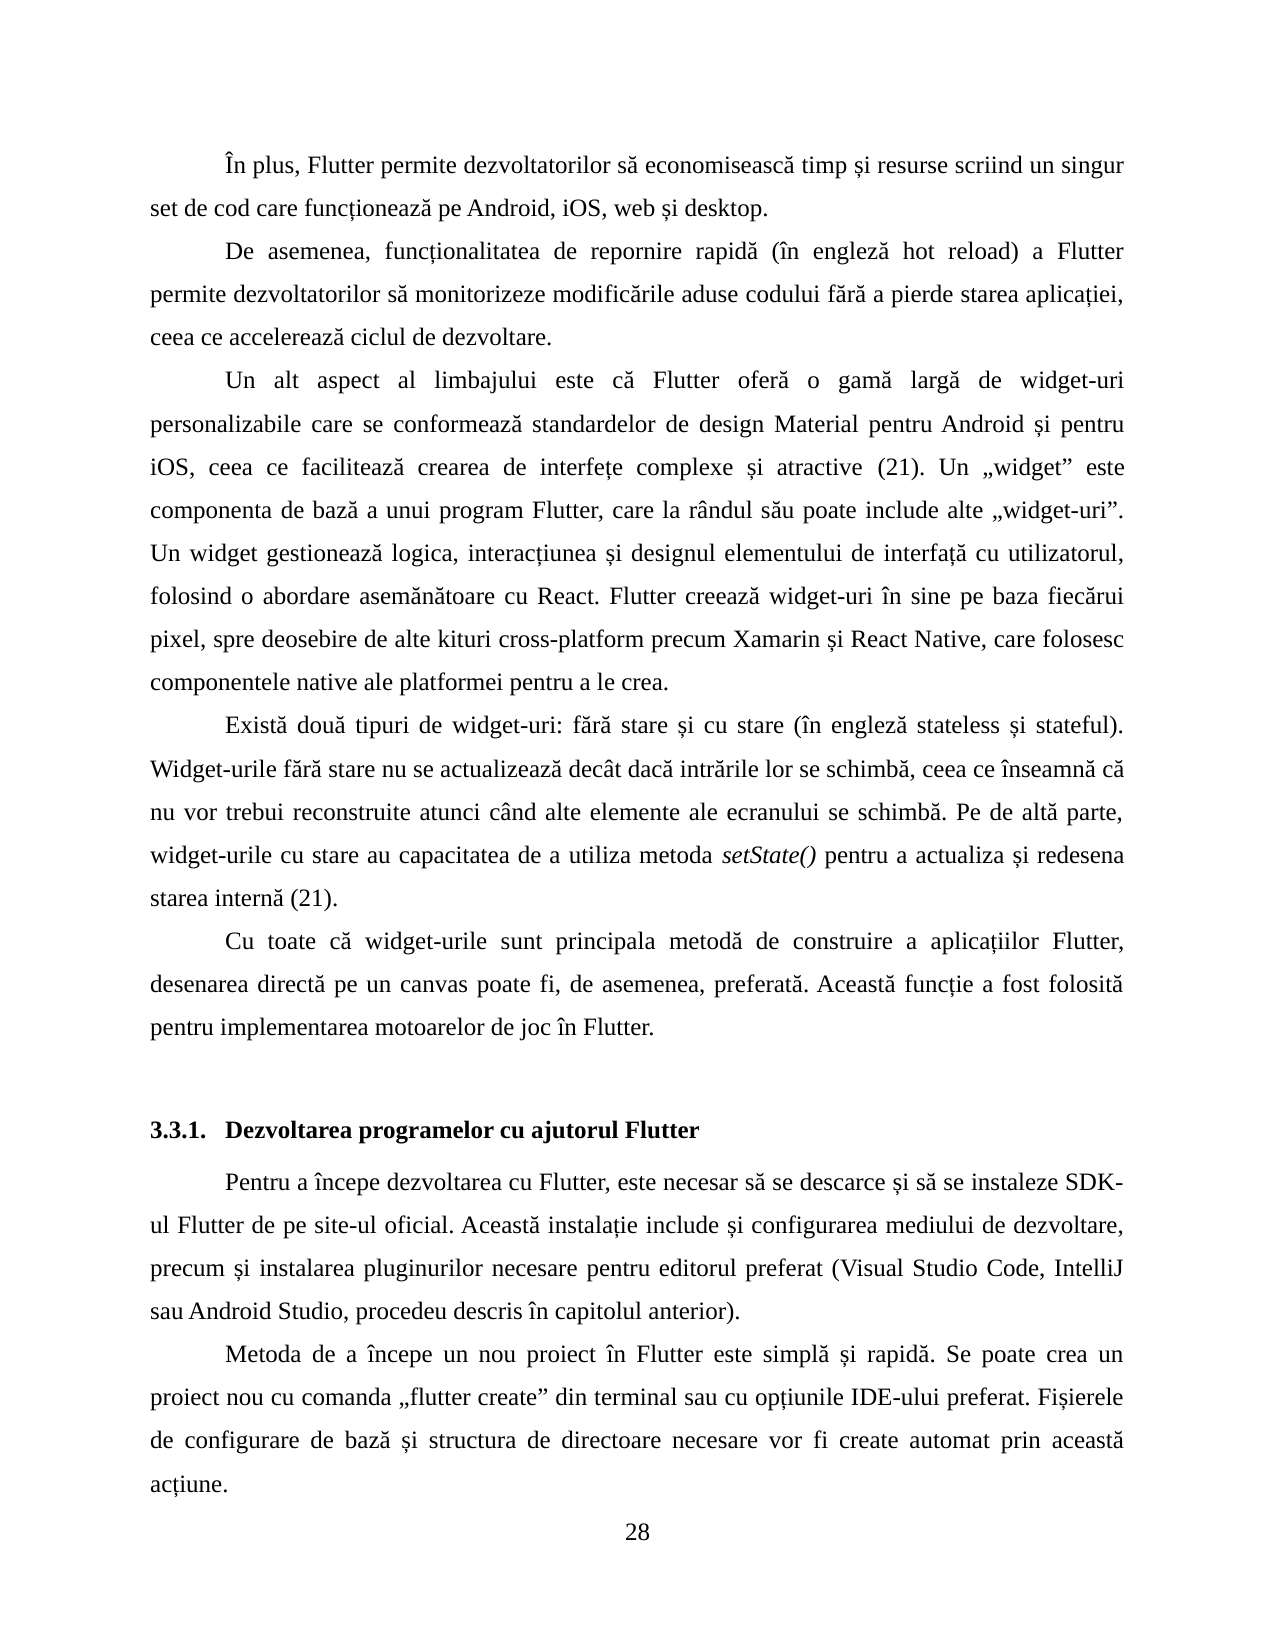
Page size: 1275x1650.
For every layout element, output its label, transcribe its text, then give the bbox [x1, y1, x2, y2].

text Un alt aspect al limbajului este că Flutter oferă o gamă largă de widget-uri personalizabile care se conformează standardelor de design Material pentru Android și pentru iOS, ceea ce facilitează crearea de interfețe complexe și atractive . Un „widget” este componenta de bază a unui program Flutter, care la rândul său poate include alte „widget-uri”. Un widget gestionează logica, interacțiunea și designul elementului de interfață cu utilizatorul, folosind o abordare asemănătoare cu React. Flutter creează widget-uri în sine pe baza fiecărui pixel, spre deosebire de alte kituri cross-platform precum Xamarin și React Native, care folosesc componentele native ale platformei pentru a le crea. [150, 366, 1125, 696]
text Există două tipuri de widget-uri: fără stare și cu stare (în engleză stateless și stateful). Widget-urile fără stare nu se actualizează decât dacă intrările lor se schimbă, ceea ce înseamnă că nu vor trebui reconstruite atunci când alte elemente ale ecranului se schimbă. Pe de altă parte, widget-urile cu stare au capacitatea de a utiliza metoda setState() pentru a actualiza și redesena starea internă . [150, 711, 1125, 912]
text De asemenea, funcționalitatea de repornire rapidă (în engleză hot reload) a Flutter permite dezvoltatorilor să monitorizeze modificările aduse codului fără a pierde starea aplicației, ceea ce accelerează ciclul de dezvoltare. [150, 236, 1125, 351]
text Metoda de a începe un nou proiect în Flutter este simplă și rapidă. Se poate crea un proiect nou cu comanda „flutter create” din terminal sau cu opțiunile IDE-ului preferat. Fișierele de configurare de bază și structura de directoare necesare vor fi create automat prin această acțiune. [150, 1339, 1125, 1497]
text Dezvoltarea programelor cu ajutorul Flutter [150, 1115, 1125, 1144]
text Cu toate că widget-urile sunt principala metodă de construire a aplicațiilor Flutter, desenarea directă pe un canvas poate fi, de asemenea, preferată. Această funcție a fost folosită pentru implementarea motoarelor de joc în Flutter. [150, 926, 1125, 1041]
text Pentru a începe dezvoltarea cu Flutter, este necesar să se descarce și să se instaleze SDK-ul Flutter de pe site-ul oficial. Această instalație include și configurarea mediului de dezvoltare, precum și instalarea pluginurilor necesare pentru editorul preferat (Visual Studio Code, IntelliJ sau Android Studio, procedeu descris în capitolul anterior). [150, 1167, 1125, 1325]
text În plus, Flutter permite dezvoltatorilor să economisească timp și resurse scriind un singur set de cod care funcționează pe Android, iOS, web și desktop. [150, 150, 1125, 222]
